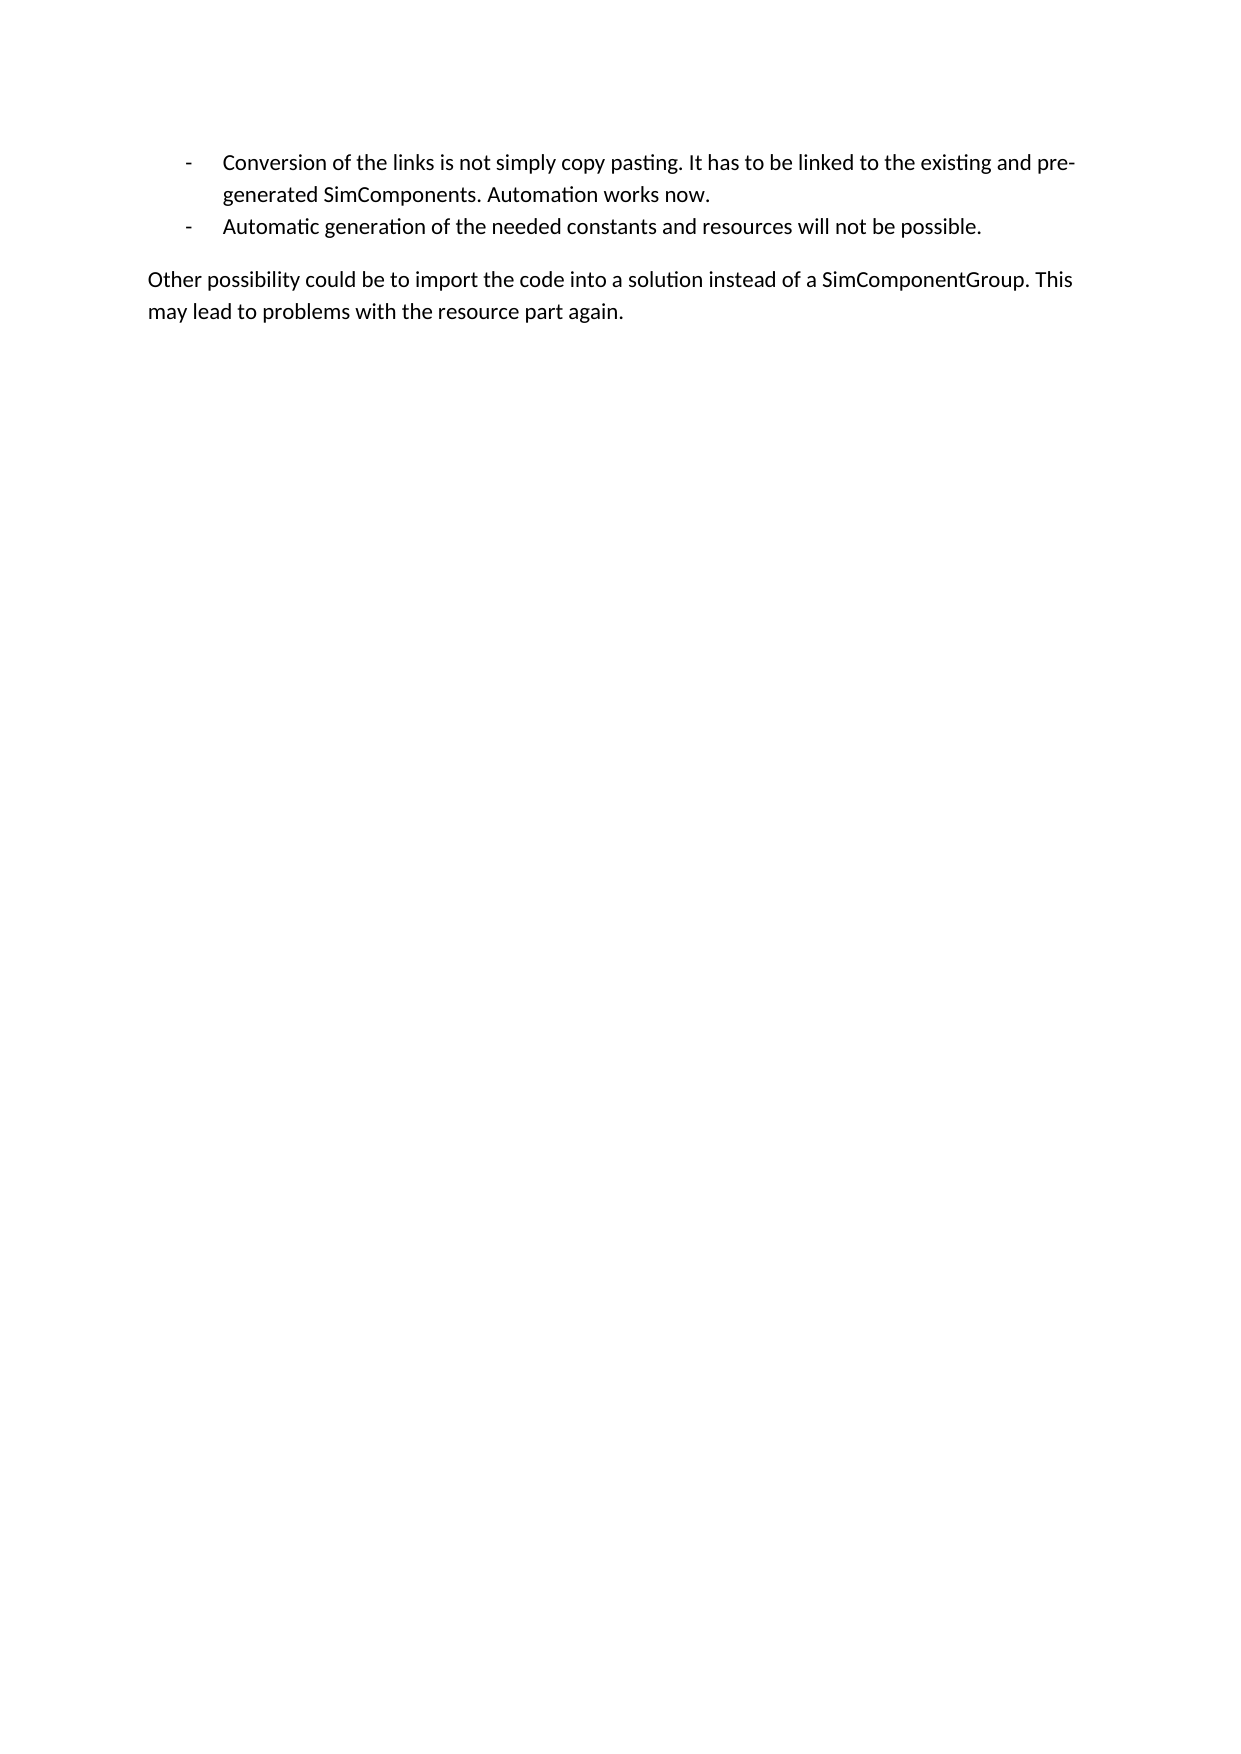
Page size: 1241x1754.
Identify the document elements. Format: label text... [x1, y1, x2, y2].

text Other possibility could be to import the code into a solution instead of a SimComponentGroup. This may lead to problems with the resource part again. [148, 265, 1093, 325]
list Conversion of the links is not simply copy pasting. It has to be linked to the existing and pre-generated SimComponents. Automation works now. [185, 148, 1093, 208]
list Automatic generation of the needed constants and resources will not be possible. [185, 212, 1093, 240]
